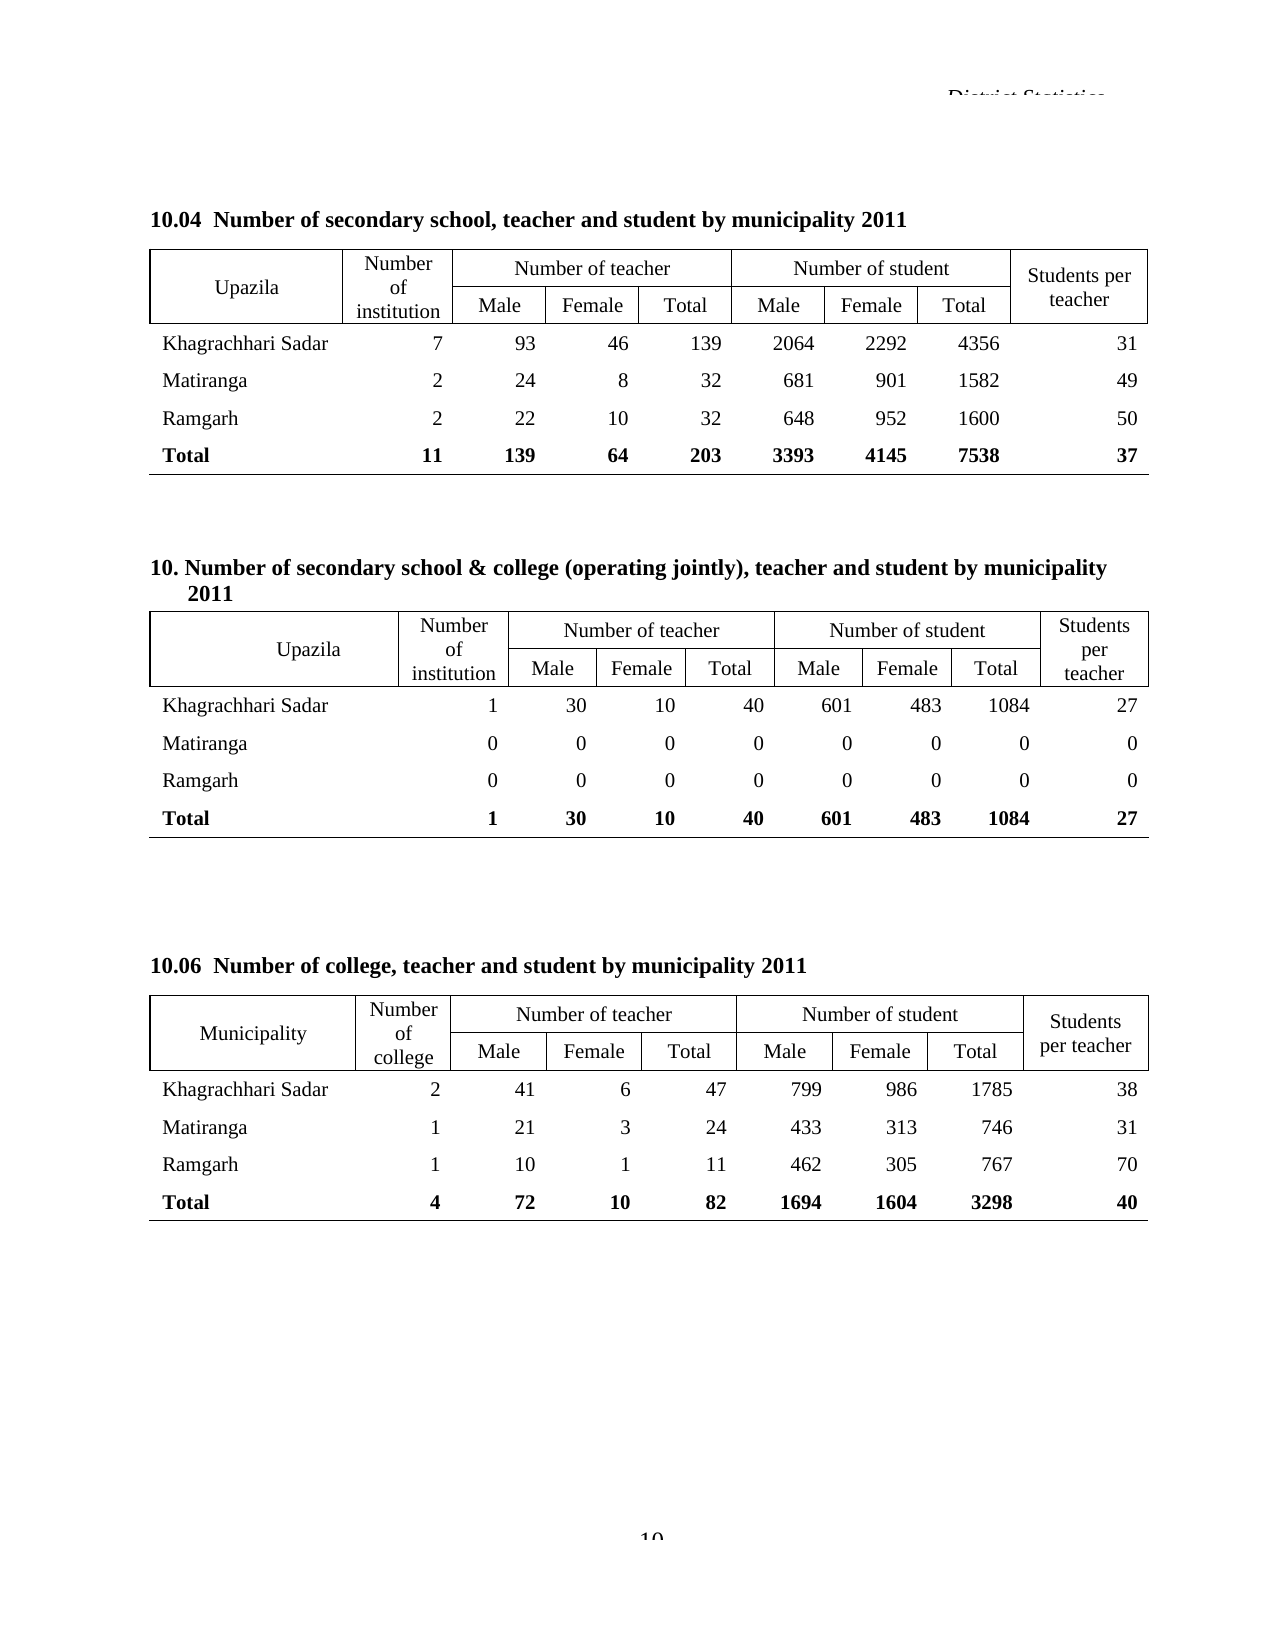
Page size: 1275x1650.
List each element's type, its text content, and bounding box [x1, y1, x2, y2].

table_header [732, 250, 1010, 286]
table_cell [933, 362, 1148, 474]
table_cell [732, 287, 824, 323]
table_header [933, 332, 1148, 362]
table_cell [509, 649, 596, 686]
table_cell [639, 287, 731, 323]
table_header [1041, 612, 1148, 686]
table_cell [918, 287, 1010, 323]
text 10. Number of secondary school & college (operating jointly), teacher and student by municipality 2011 [150, 554, 1134, 606]
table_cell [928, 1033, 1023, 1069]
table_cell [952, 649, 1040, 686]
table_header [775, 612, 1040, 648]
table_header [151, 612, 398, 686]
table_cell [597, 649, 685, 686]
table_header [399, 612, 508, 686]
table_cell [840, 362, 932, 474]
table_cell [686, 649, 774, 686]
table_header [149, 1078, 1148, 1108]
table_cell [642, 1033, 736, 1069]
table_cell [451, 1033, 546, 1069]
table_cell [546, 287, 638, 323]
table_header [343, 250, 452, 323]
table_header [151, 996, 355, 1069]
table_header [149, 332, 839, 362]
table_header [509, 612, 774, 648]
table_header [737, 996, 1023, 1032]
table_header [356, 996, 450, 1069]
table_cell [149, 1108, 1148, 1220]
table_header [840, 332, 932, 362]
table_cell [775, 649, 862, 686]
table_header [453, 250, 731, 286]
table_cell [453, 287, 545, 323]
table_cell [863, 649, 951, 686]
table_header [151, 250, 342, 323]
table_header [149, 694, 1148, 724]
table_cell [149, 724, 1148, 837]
list Number of secondary school, teacher and student by municipality 2011 [150, 206, 1171, 232]
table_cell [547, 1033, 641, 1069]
list Number of college, teacher and student by municipality 2011 [150, 952, 1171, 978]
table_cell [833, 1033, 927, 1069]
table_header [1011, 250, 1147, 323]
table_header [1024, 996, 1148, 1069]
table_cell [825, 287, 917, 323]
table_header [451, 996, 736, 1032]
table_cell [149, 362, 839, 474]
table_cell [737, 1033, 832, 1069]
